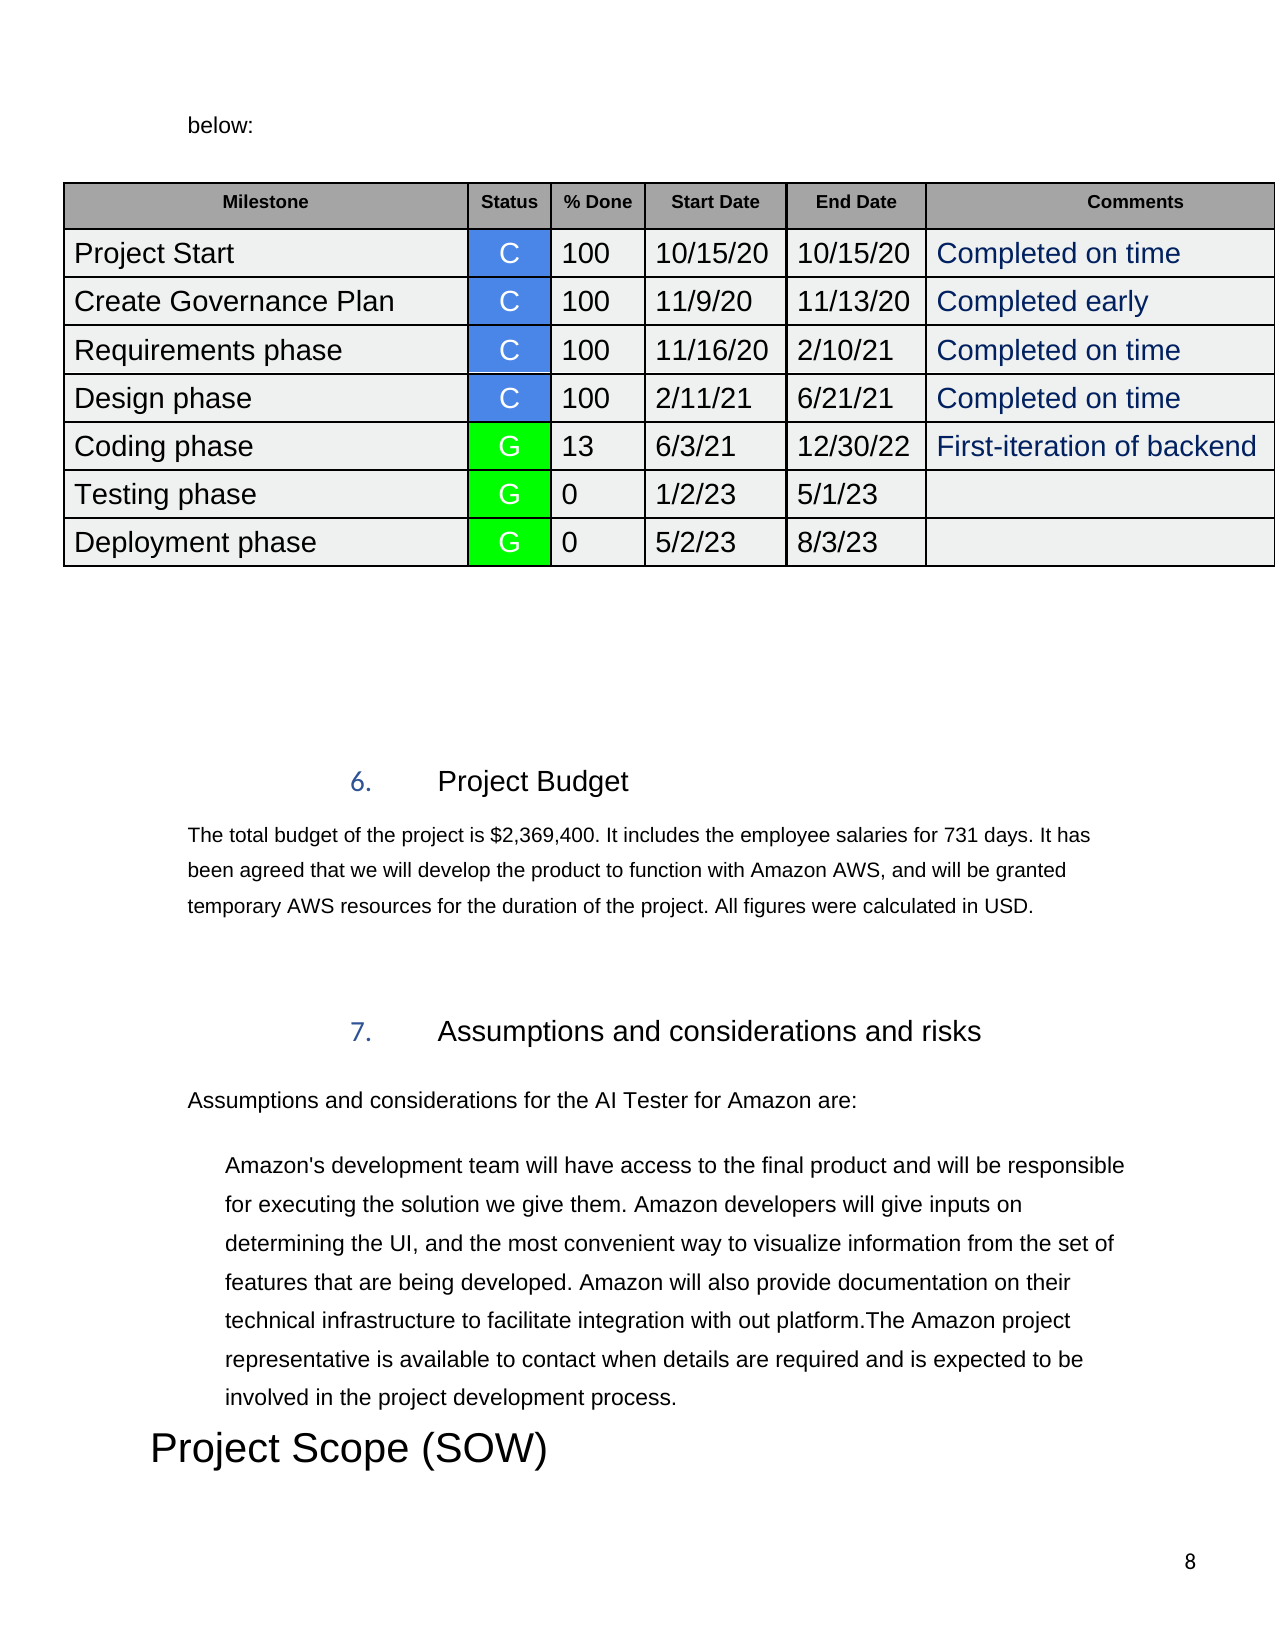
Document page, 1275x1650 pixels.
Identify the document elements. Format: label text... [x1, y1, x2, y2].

table_cell G [469, 519, 550, 565]
table_cell C [469, 230, 550, 276]
table_cell Completed on time [927, 326, 1274, 372]
table_cell [927, 519, 1274, 565]
table_cell 0 [552, 519, 644, 565]
table_cell Testing phase [65, 471, 467, 517]
table_cell 10/15/20 [646, 230, 785, 276]
table_cell 8/3/23 [788, 519, 925, 565]
table_cell 1/2/23 [646, 471, 785, 517]
table_cell [927, 471, 1274, 517]
table_cell Completed on time [927, 230, 1274, 276]
table_cell 2/10/21 [788, 326, 925, 372]
table_cell 13 [552, 423, 644, 469]
table_cell C [469, 375, 550, 421]
table_cell Design phase [65, 375, 467, 421]
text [187, 112, 1081, 139]
table_header Start Date [646, 184, 785, 228]
table_cell 6/21/21 [788, 375, 925, 421]
table_cell Completed on time [927, 375, 1274, 421]
table_header % Done [552, 184, 644, 228]
table_cell 2/11/21 [646, 375, 785, 421]
table_header Comments [927, 184, 1274, 228]
text Assumptions and considerations for the AI Tester for Amazon are: [187, 1087, 1196, 1114]
table_cell 100 [552, 326, 644, 372]
text Amazon's development team will have access to the final product and will be responsible for executing the solution we give them. Amazon developers will give inputs on [62, 1152, 1125, 1217]
table_cell Project Start [65, 230, 467, 276]
table_cell Deployment phase [65, 519, 467, 565]
table_cell 5/1/23 [788, 471, 925, 517]
subtitle Project Budget [225, 763, 1196, 799]
text determining the UI, and the most convenient way to visualize information from the set of features that are being developed. Amazon will also provide documentation on their technical infrastructure to facilitate integration with out platform.The Amazon project representative is available to contact when details are required and is expected to be involved in the project development process. [62, 1230, 1125, 1411]
table_cell Completed early [927, 278, 1274, 324]
table_cell First-iteration of backend [927, 423, 1274, 469]
table_cell 0 [552, 471, 644, 517]
table_cell Requirements phase [65, 326, 467, 372]
subtitle Assumptions and considerations and risks [225, 1013, 1196, 1049]
table_cell 11/13/20 [788, 278, 925, 324]
table_header Status [469, 184, 550, 228]
table_cell 100 [552, 278, 644, 324]
table_cell 100 [552, 230, 644, 276]
table_cell G [469, 471, 550, 517]
table_cell C [469, 278, 550, 324]
subtitle Project Scope (SOW) [150, 1423, 1196, 1471]
table_cell 11/16/20 [646, 326, 785, 372]
text The total budget of the project is $2,369,400. It includes the employee salaries for 731 days. It has been agreed that we will develop the product to function with Amazon AWS, and will be granted temporary AWS resources for the duration of the project. All figures were calculated in USD. [187, 823, 1136, 917]
table_header Milestone [65, 184, 467, 228]
table_cell 100 [552, 375, 644, 421]
table_cell 12/30/22 [788, 423, 925, 469]
table_cell 11/9/20 [646, 278, 785, 324]
table_cell Coding phase [65, 423, 467, 469]
table_cell 6/3/21 [646, 423, 785, 469]
table_header End Date [788, 184, 925, 228]
table_cell G [469, 423, 550, 469]
table_cell 10/15/20 [788, 230, 925, 276]
table_cell Create Governance Plan [65, 278, 467, 324]
table_cell 5/2/23 [646, 519, 785, 565]
table_cell C [469, 326, 550, 372]
